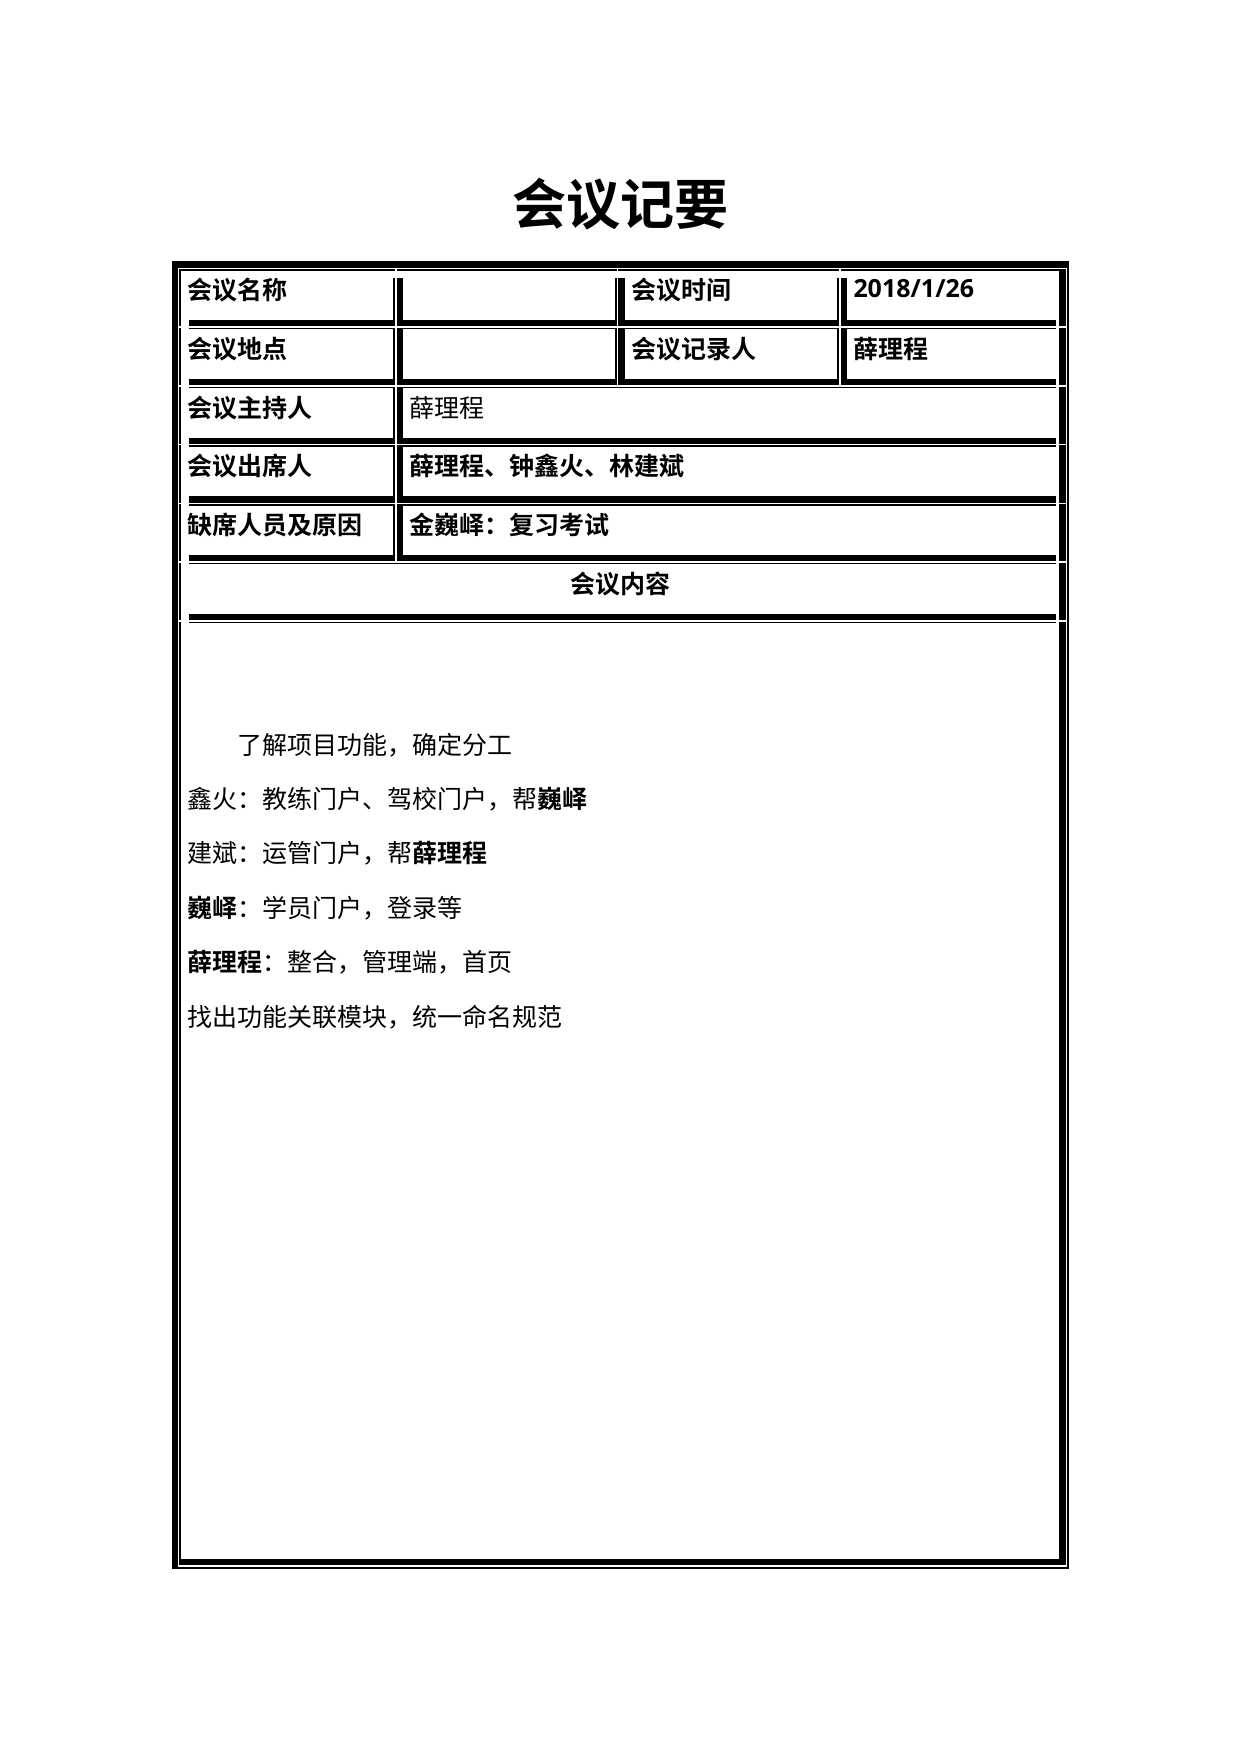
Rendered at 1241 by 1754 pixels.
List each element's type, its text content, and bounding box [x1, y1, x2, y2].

table_cell 金巍峄：复习考试 [398, 496, 1064, 555]
table_cell 会议记录人 [625, 329, 837, 379]
table_header [398, 268, 620, 320]
table_cell 会议出席人 [178, 438, 398, 496]
table_cell 会议内容 [178, 555, 1064, 614]
table_cell 会议地点 [178, 320, 398, 379]
table_header 会议名称 [178, 268, 398, 320]
table_cell [403, 329, 615, 379]
table_cell 薛理程、钟鑫火、林建斌 [398, 438, 1064, 496]
table_cell 会议主持人 [178, 379, 398, 437]
table_cell 薛理程 [398, 379, 1064, 437]
table_cell 缺席人员及原因 [178, 496, 398, 555]
text 会议记要 [187, 162, 1053, 240]
table_cell 薛理程 [842, 320, 1064, 379]
table_cell 了解项目功能，确定分工 鑫火：教练门户、驾校门户，帮巍峄 建斌：运管门户，帮薛理程 巍峄：学员门户，登录等 薛理程：整合，管理端，首页 找出功能关联模块，统一命名规范 [178, 614, 1064, 1559]
table_header 会议时间 [620, 268, 842, 320]
table_header 2018/1/26 [842, 271, 1059, 320]
